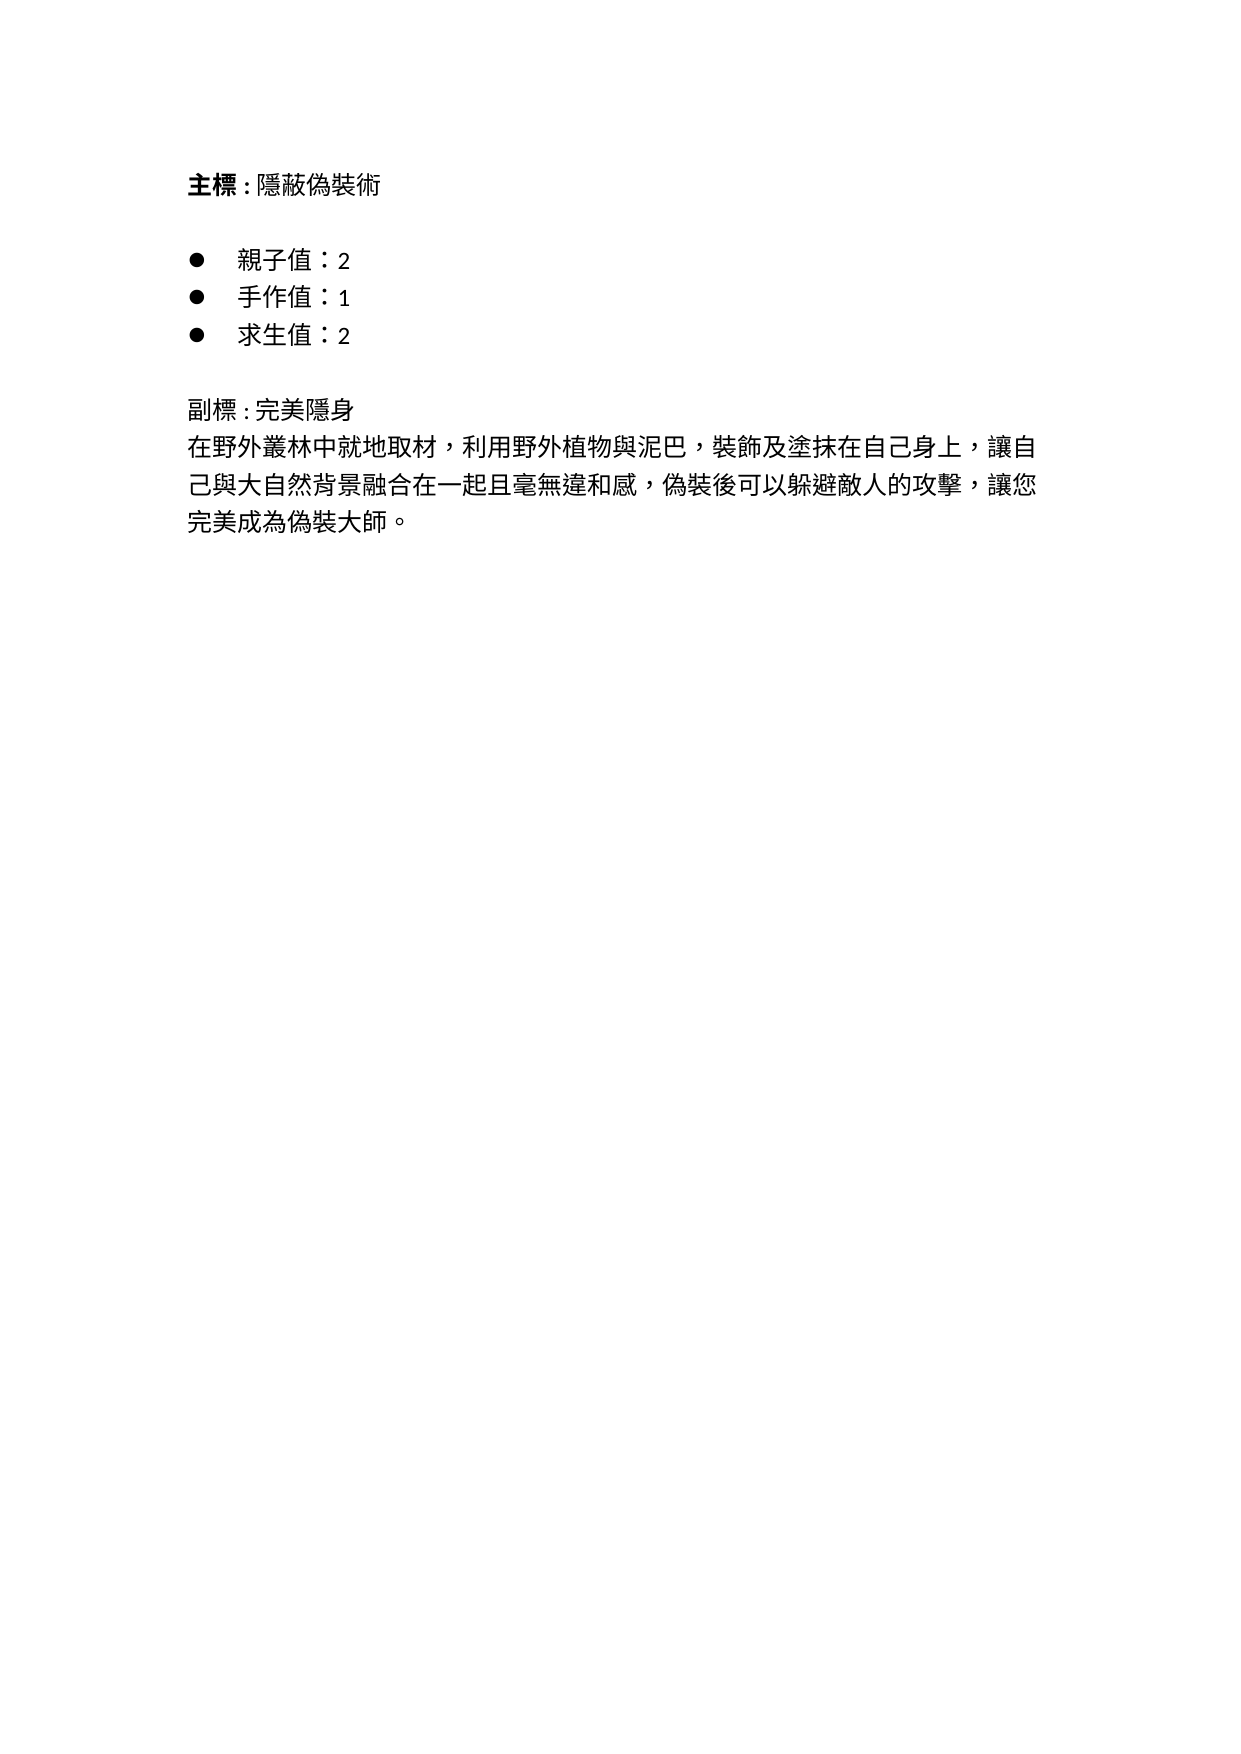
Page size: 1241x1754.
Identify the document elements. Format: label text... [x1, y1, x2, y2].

list 求生值：2 [187, 314, 1053, 352]
list 手作值：1 [187, 277, 1053, 314]
text 在野外叢林中就地取材，利用野外植物與泥巴，裝飾及塗抹在自己身上，讓自己與大自然背景融合在一起且毫無違和感，偽裝後可以躲避敵人的攻擊，讓您完美成為偽裝大師。 [187, 427, 1053, 539]
text 主標 : 隱蔽偽裝術 [187, 164, 1053, 202]
list 親子值：2 [187, 239, 1053, 277]
text 副標 : 完美隱身 [187, 389, 1053, 427]
